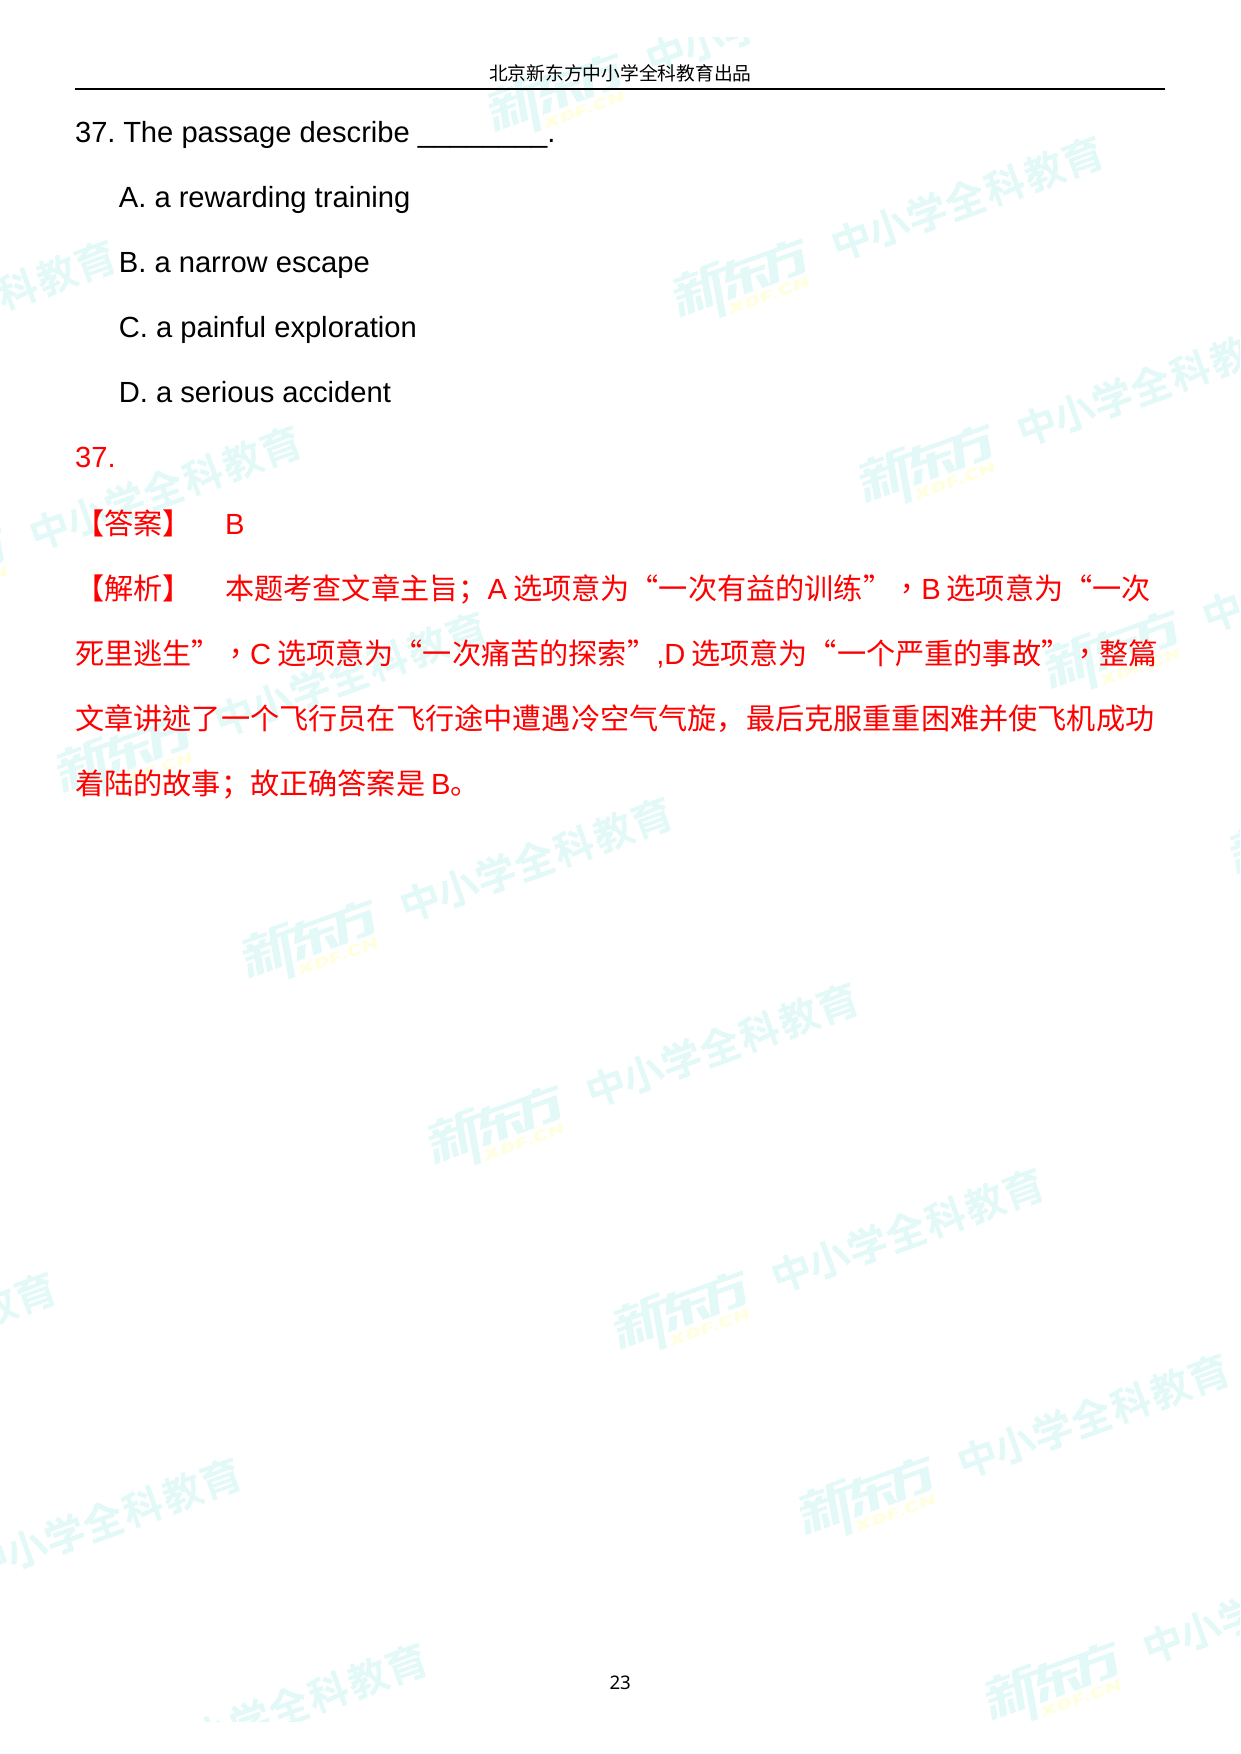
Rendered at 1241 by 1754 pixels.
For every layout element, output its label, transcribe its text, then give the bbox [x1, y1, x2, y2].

text B. a narrow escape [75, 229, 1165, 294]
text 【答案】 B [75, 489, 1165, 554]
text 【解析】 本题考查文章主旨；A选项意为“一次有益的训练”，B选项意为“一次死里逃生”，C选项意为“一次痛苦的探索”,D选项意为“一个严重的事故”，整篇文章讲述了一个飞行员在飞行途中遭遇冷空气气旋，最后克服重重困难并使飞机成功着陆的故事；故正确答案是B。 [75, 554, 1165, 814]
text D. a serious accident [75, 359, 1165, 424]
text 37. The passage describe ________. [75, 99, 1165, 164]
text C. a painful exploration [75, 294, 1165, 359]
text A. a rewarding training [75, 164, 1165, 229]
text 37. [75, 424, 1165, 489]
